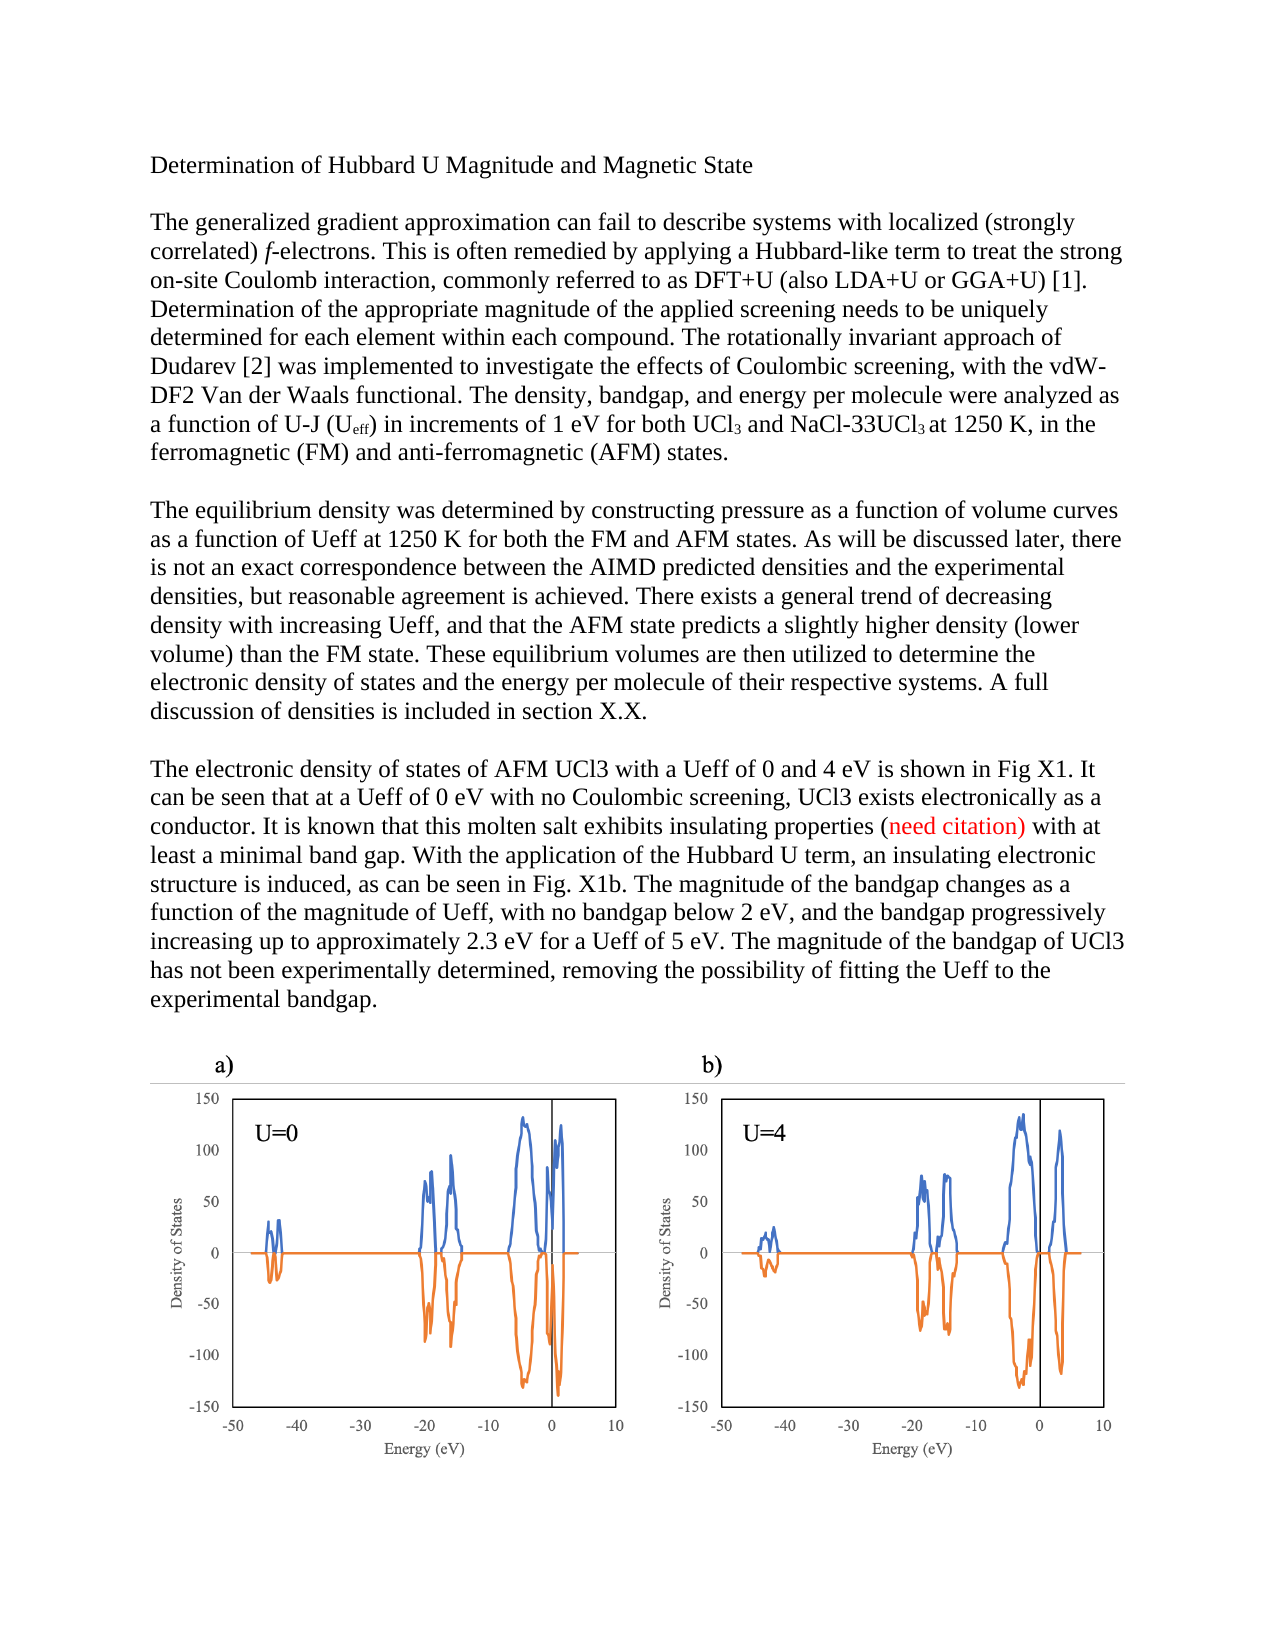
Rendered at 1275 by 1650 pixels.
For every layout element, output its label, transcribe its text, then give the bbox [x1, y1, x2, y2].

picture [150, 1041, 1125, 1474]
text The generalized gradient approximation can fail to describe systems with localized (strongly correlated) f-electrons. This is often remedied by applying a Hubbard-like term to treat the strong on-site Coulomb interaction, commonly referred to as DFT+U (also LDA+U or GGA+U) [1]. Determination of the appropriate magnitude of the applied screening needs to be uniquely determined for each element within each compound. The rotationally invariant approach of Dudarev [2] was implemented to investigate the effects of Coulombic screening, with the vdW-DF2 Van der Waals functional. The density, bandgap, and energy per molecule were analyzed as a function of U-J (Ueff) in increments of 1 eV for both UCl3 and NaCl-33UCl3 at 1250 K, in the ferromagnetic (FM) and anti-ferromagnetic (AFM) states. [150, 207, 1125, 466]
text The electronic density of states of AFM UCl3 with a Ueff of 0 and 4 eV is shown in Fig X1. It can be seen that at a Ueff of 0 eV with no Coulombic screening, UCl3 exists electronically as a conductor. It is known that this molten salt exhibits insulating properties (need citation) with at least a minimal band gap. With the application of the Hubbard U term, an insulating electronic structure is induced, as can be seen in Fig. X1b. The magnitude of the bandgap changes as a function of the magnitude of Ueff, with no bandgap below 2 eV, and the bandgap progressively increasing up to approximately 2.3 eV for a Ueff of 5 eV. The magnitude of the bandgap of UCl3 has not been experimentally determined, removing the possibility of fitting the Ueff to the experimental bandgap. [150, 754, 1125, 1012]
text The equilibrium density was determined by constructing pressure as a function of volume curves as a function of Ueff at 1250 K for both the FM and AFM states. As will be discussed later, there is not an exact correspondence between the AIMD predicted densities and the experimental densities, but reasonable agreement is achieved. There exists a general trend of decreasing density with increasing Ueff, and that the AFM state predicts a slightly higher density (lower volume) than the FM state. These equilibrium volumes are then utilized to determine the electronic density of states and the energy per molecule of their respective systems. A full discussion of densities is included in section X.X. [150, 495, 1125, 725]
text Determination of Hubbard U Magnitude and Magnetic State [150, 150, 1125, 179]
